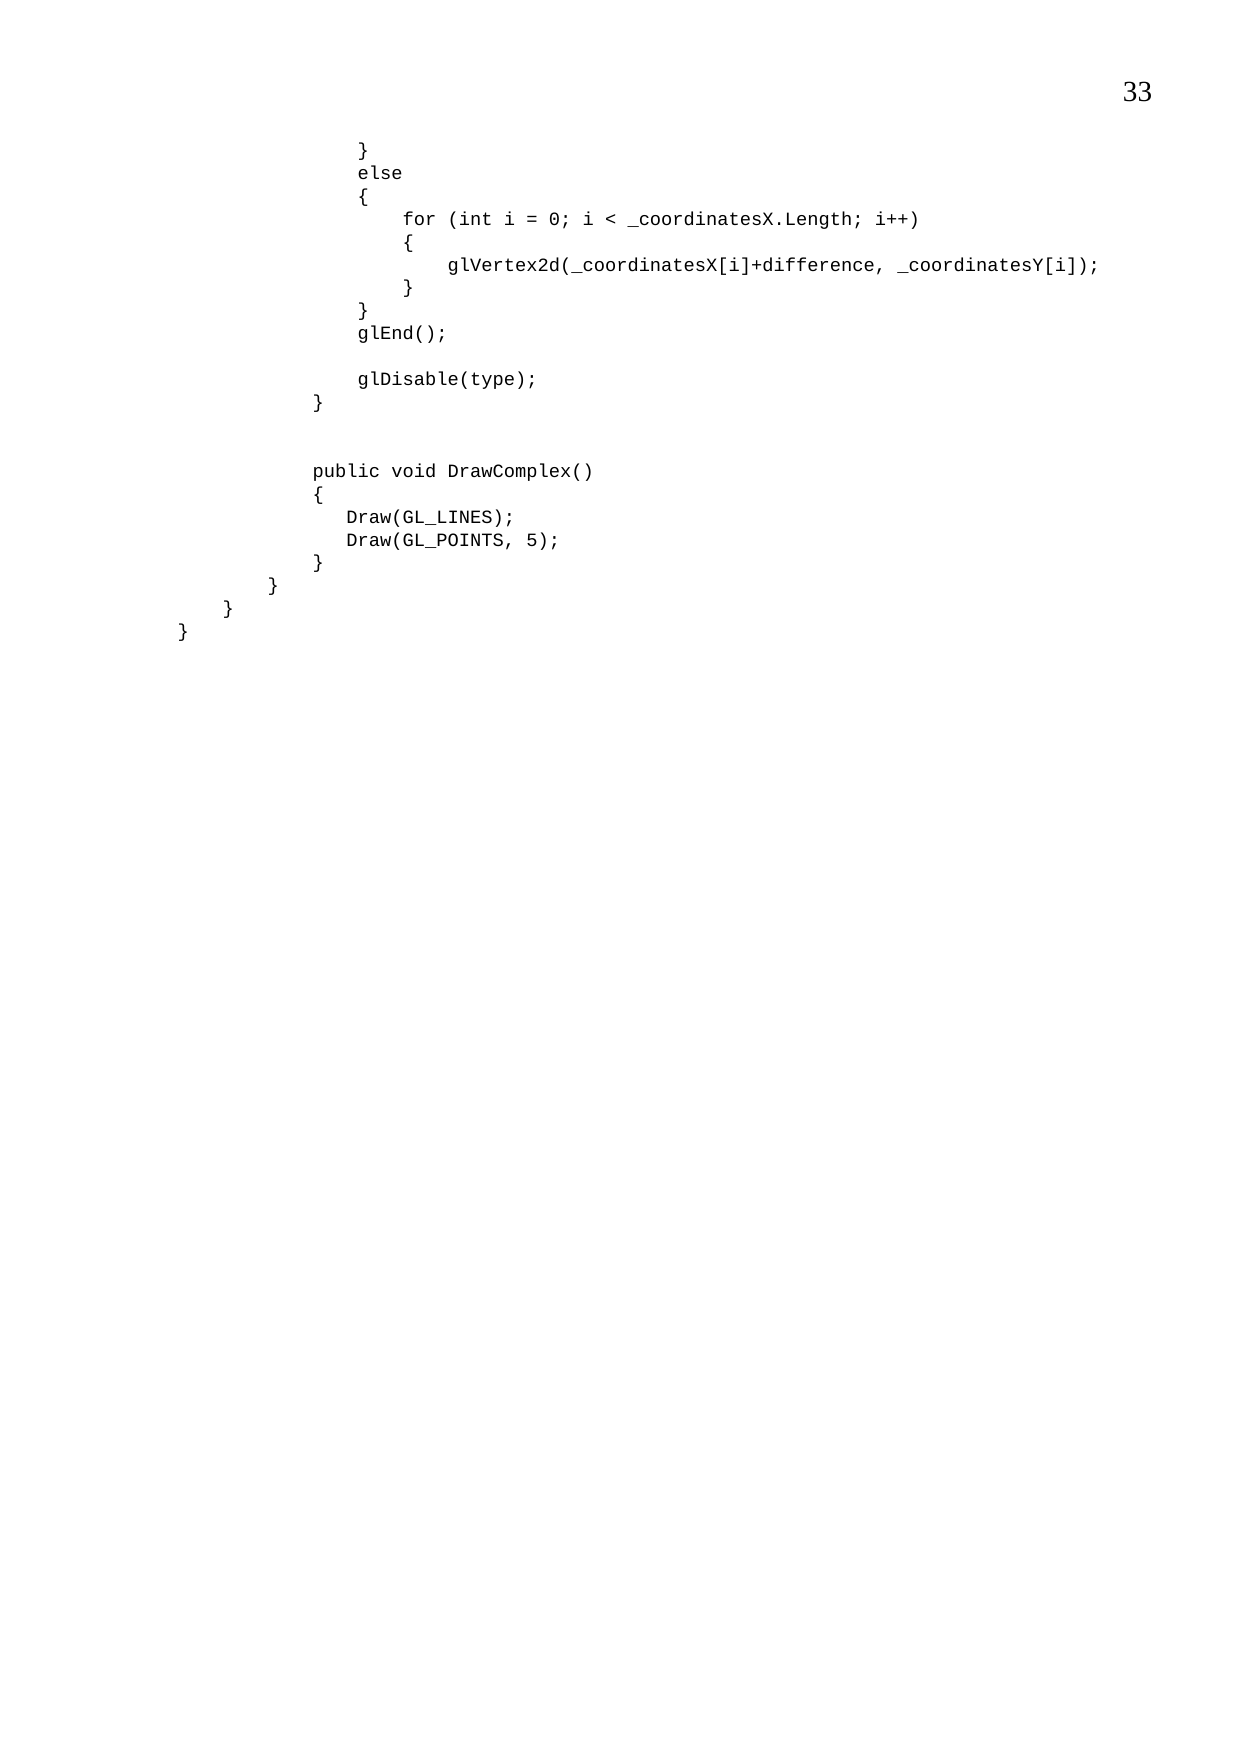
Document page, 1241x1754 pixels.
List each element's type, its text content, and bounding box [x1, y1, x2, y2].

text { [177, 187, 1152, 208]
text } [177, 599, 1152, 620]
text } [177, 553, 1152, 574]
text for (int i = 0; i < _coordinatesX.Length; i++) [177, 209, 1152, 231]
text { [177, 232, 1152, 254]
text Draw(GL_LINES); [177, 507, 1152, 529]
text } [177, 278, 1152, 299]
text public void DrawComplex() [177, 462, 1152, 483]
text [177, 255, 1152, 277]
text } [177, 141, 1152, 162]
text else [177, 164, 1152, 185]
text glEnd(); [177, 324, 1152, 345]
text } [177, 393, 1152, 414]
text } [177, 301, 1152, 322]
text } [177, 576, 1152, 597]
text } [177, 622, 1152, 643]
text { [177, 484, 1152, 506]
text Draw(GL_POINTS, 5); [177, 530, 1152, 552]
text glDisable(type); [177, 370, 1152, 391]
